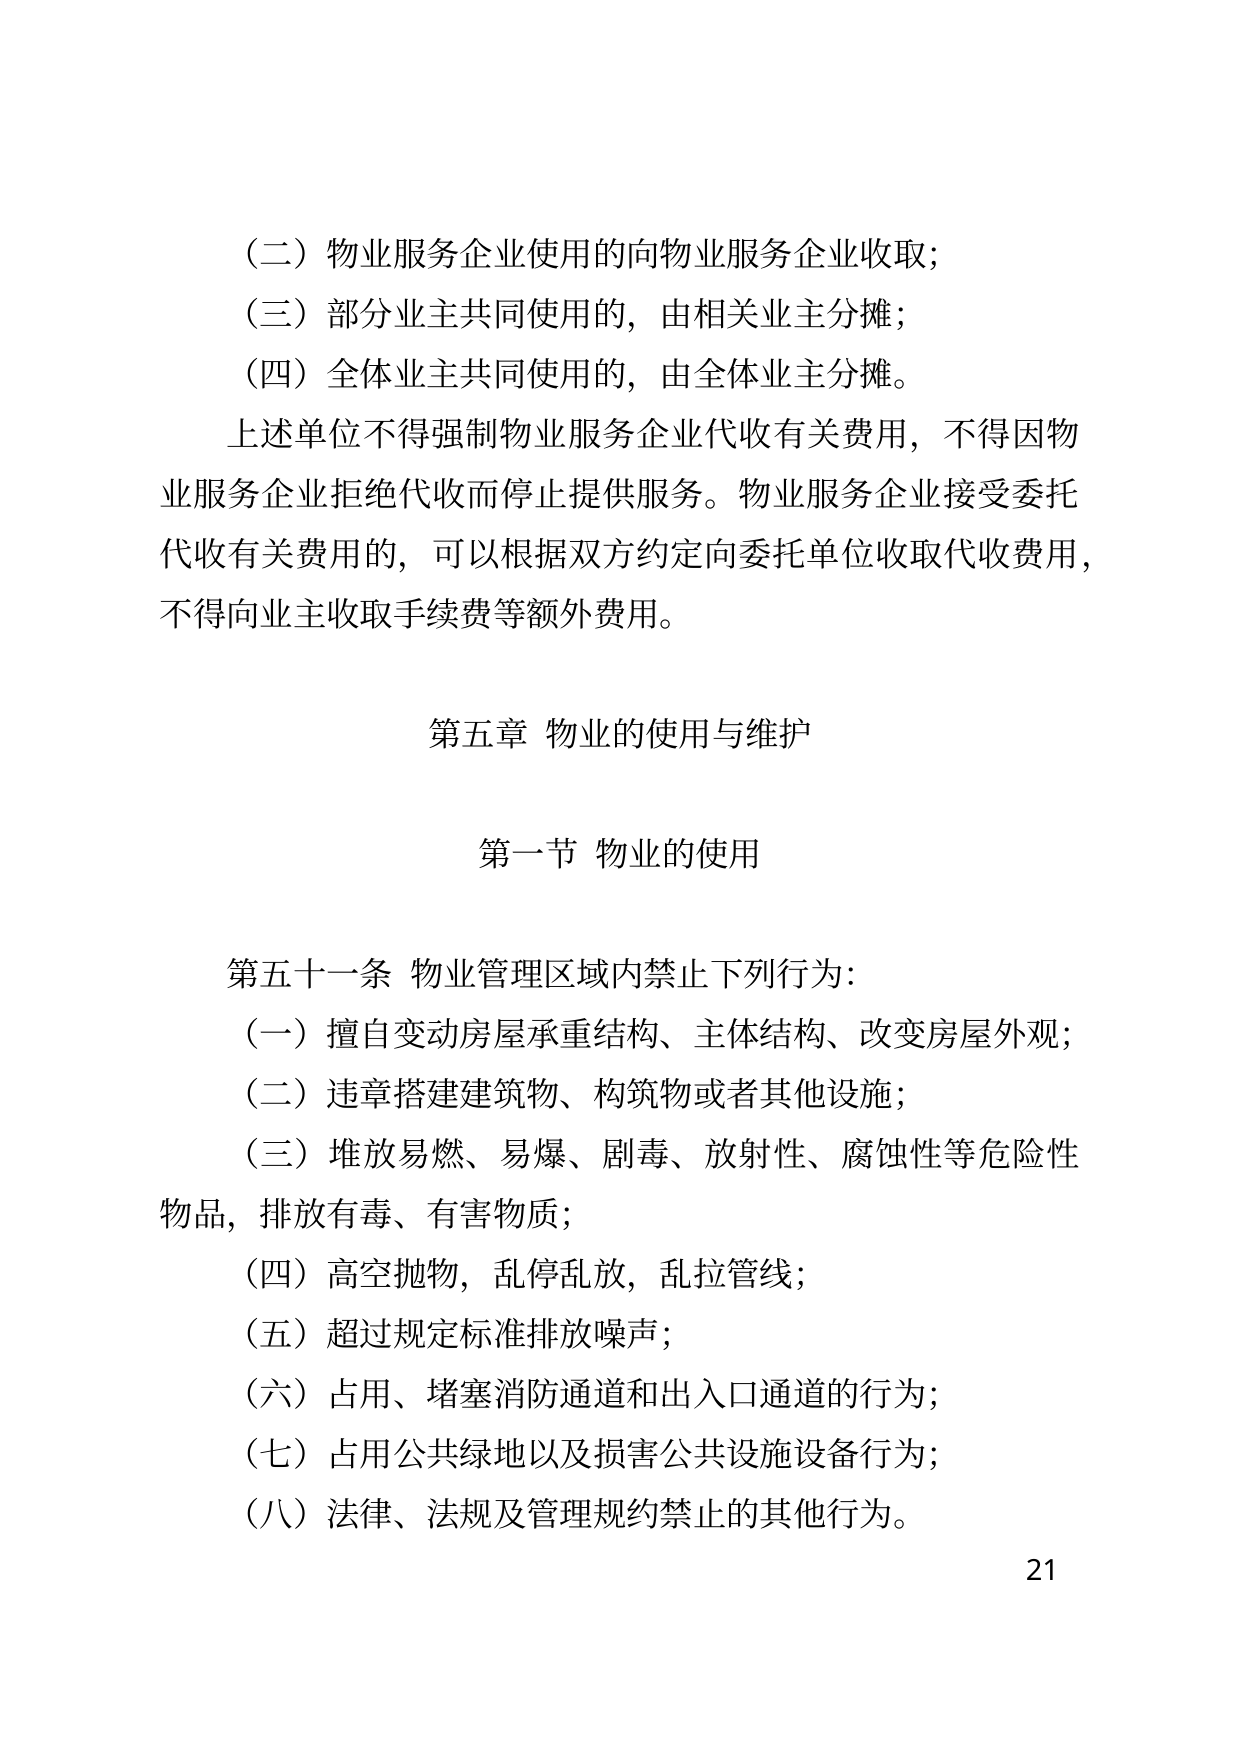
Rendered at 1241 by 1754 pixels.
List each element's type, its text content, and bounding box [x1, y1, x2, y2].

text （二）物业服务企业使用的向物业服务企业收取； [159, 218, 1081, 278]
text （七）占用公共绿地以及损害公共设施设备行为； [159, 1418, 1081, 1478]
text （六）占用、堵塞消防通道和出入口通道的行为； [159, 1358, 1081, 1418]
text （三）部分业主共同使用的，由相关业主分摊； [159, 278, 1081, 338]
text 上述单位不得强制物业服务企业代收有关费用，不得因物业服务企业拒绝代收而停止提供服务。物业服务企业接受委托代收有关费用的，可以根据双方约定向委托单位收取代收费用，不得向业主收取手续费等额外费用。 [159, 398, 1081, 638]
text （五）超过规定标准排放噪声； [159, 1298, 1081, 1358]
text （一）擅自变动房屋承重结构、主体结构、改变房屋外观； [159, 998, 1081, 1058]
text 第五十一条 物业管理区域内禁止下列行为： [159, 938, 1081, 998]
text 第一节 物业的使用 [159, 818, 1081, 878]
text （三）堆放易燃、易爆、剧毒、放射性、腐蚀性等危险性物品，排放有毒、有害物质； [159, 1118, 1081, 1238]
text （二）违章搭建建筑物、构筑物或者其他设施； [159, 1058, 1081, 1118]
text （八）法律、法规及管理规约禁止的其他行为。 [159, 1478, 1081, 1538]
text （四）高空抛物，乱停乱放，乱拉管线； [159, 1238, 1081, 1298]
text 第五章 物业的使用与维护 [159, 698, 1081, 758]
text （四）全体业主共同使用的，由全体业主分摊。 [159, 338, 1081, 398]
